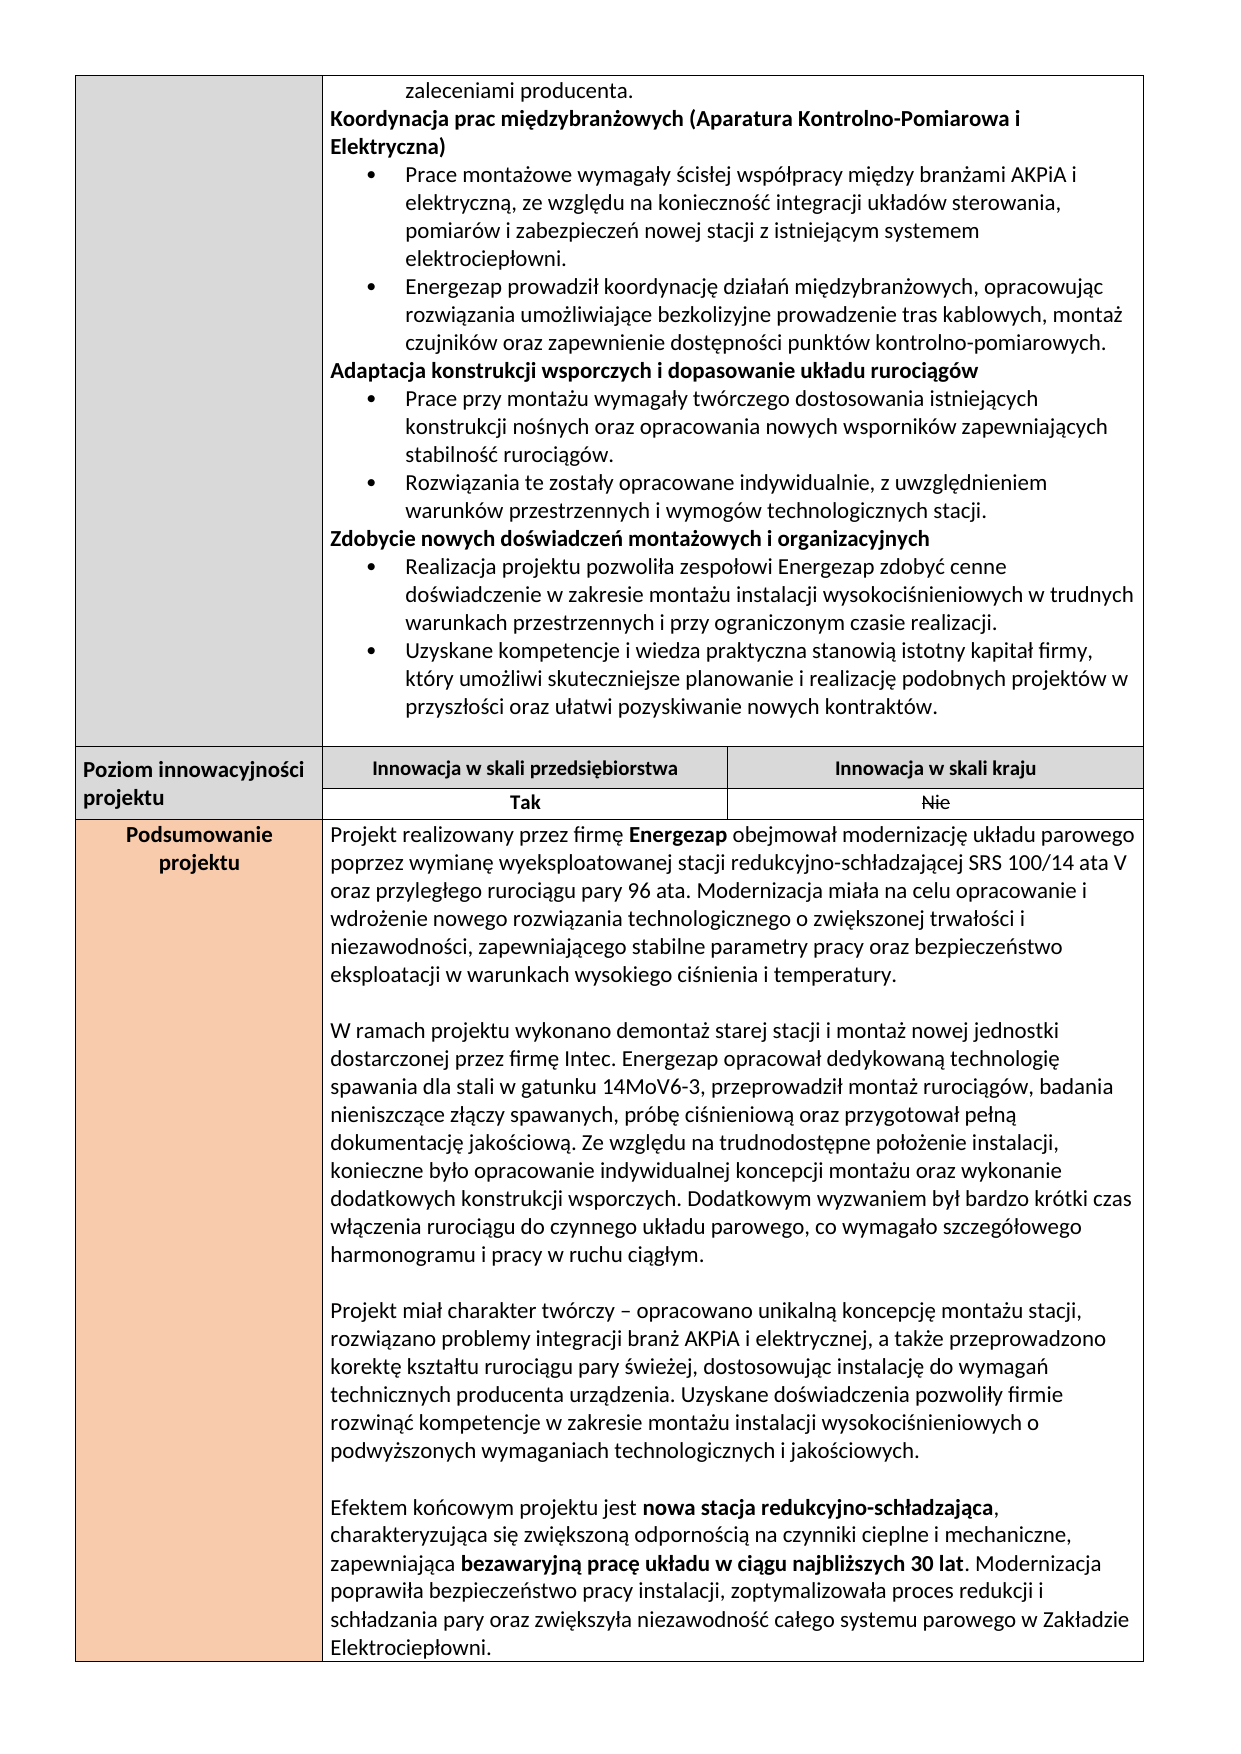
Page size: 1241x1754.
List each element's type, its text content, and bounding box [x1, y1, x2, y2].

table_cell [323, 76, 1143, 746]
table_cell Nie [728, 789, 1143, 819]
table_cell Innowacja w skali przedsiębiorstwa [323, 747, 727, 788]
table_cell Podsumowanie projektu [76, 820, 322, 1661]
table_cell Projekt realizowany przez firmę Energezap obejmował modernizację układu parowego poprzez wymianę wyeksploatowanej stacji redukcyjno-schładzającej SRS 100/14 ata V oraz przyległego rurociągu pary 96 ata. Modernizacja miała na celu opracowanie i wdrożenie nowego rozwiązania technologicznego o zwiększonej trwałości i niezawodności, zapewniającego stabilne parametry pracy oraz bezpieczeństwo eksploatacji w warunkach wysokiego ciśnienia i temperatury. W ramach projektu wykonano demontaż starej stacji i montaż nowej jednostki dostarczonej przez firmę Intec. Energezap opracował dedykowaną technologię spawania dla stali w gatunku 14MoV6-3, przeprowadził montaż rurociągów, badania nieniszczące złączy spawanych, próbę ciśnieniową oraz przygotował pełną dokumentację jakościową. Ze względu na trudnodostępne położenie instalacji, konieczne było opracowanie indywidualnej koncepcji montażu oraz wykonanie dodatkowych konstrukcji wsporczych. Dodatkowym wyzwaniem był bardzo krótki czas włączenia rurociągu do czynnego układu parowego, co wymagało szczegółowego harmonogramu i pracy w ruchu ciągłym. Projekt miał charakter twórczy – opracowano unikalną koncepcję montażu stacji, rozwiązano problemy integracji branż AKPiA i elektrycznej, a także przeprowadzono korektę kształtu rurociągu pary świeżej, dostosowując instalację do wymagań technicznych producenta urządzenia. Uzyskane doświadczenia pozwoliły firmie rozwinąć kompetencje w zakresie montażu instalacji wysokociśnieniowych o podwyższonych wymaganiach technologicznych i jakościowych. Efektem końcowym projektu jest nowa stacja redukcyjno-schładzająca, charakteryzująca się zwiększoną odpornością na czynniki cieplne i mechaniczne, zapewniająca bezawaryjną pracę układu w ciągu najbliższych 30 lat. Modernizacja poprawiła bezpieczeństwo pracy instalacji, zoptymalizowała proces redukcji i schładzania pary oraz zwiększyła niezawodność całego systemu parowego w Zakładzie Elektrociepłowni. [323, 820, 1143, 1661]
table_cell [76, 76, 322, 746]
table_cell Tak [323, 789, 727, 819]
table_cell Poziom innowacyjności projektu [76, 747, 322, 819]
table_cell Innowacja w skali kraju [728, 747, 1143, 788]
